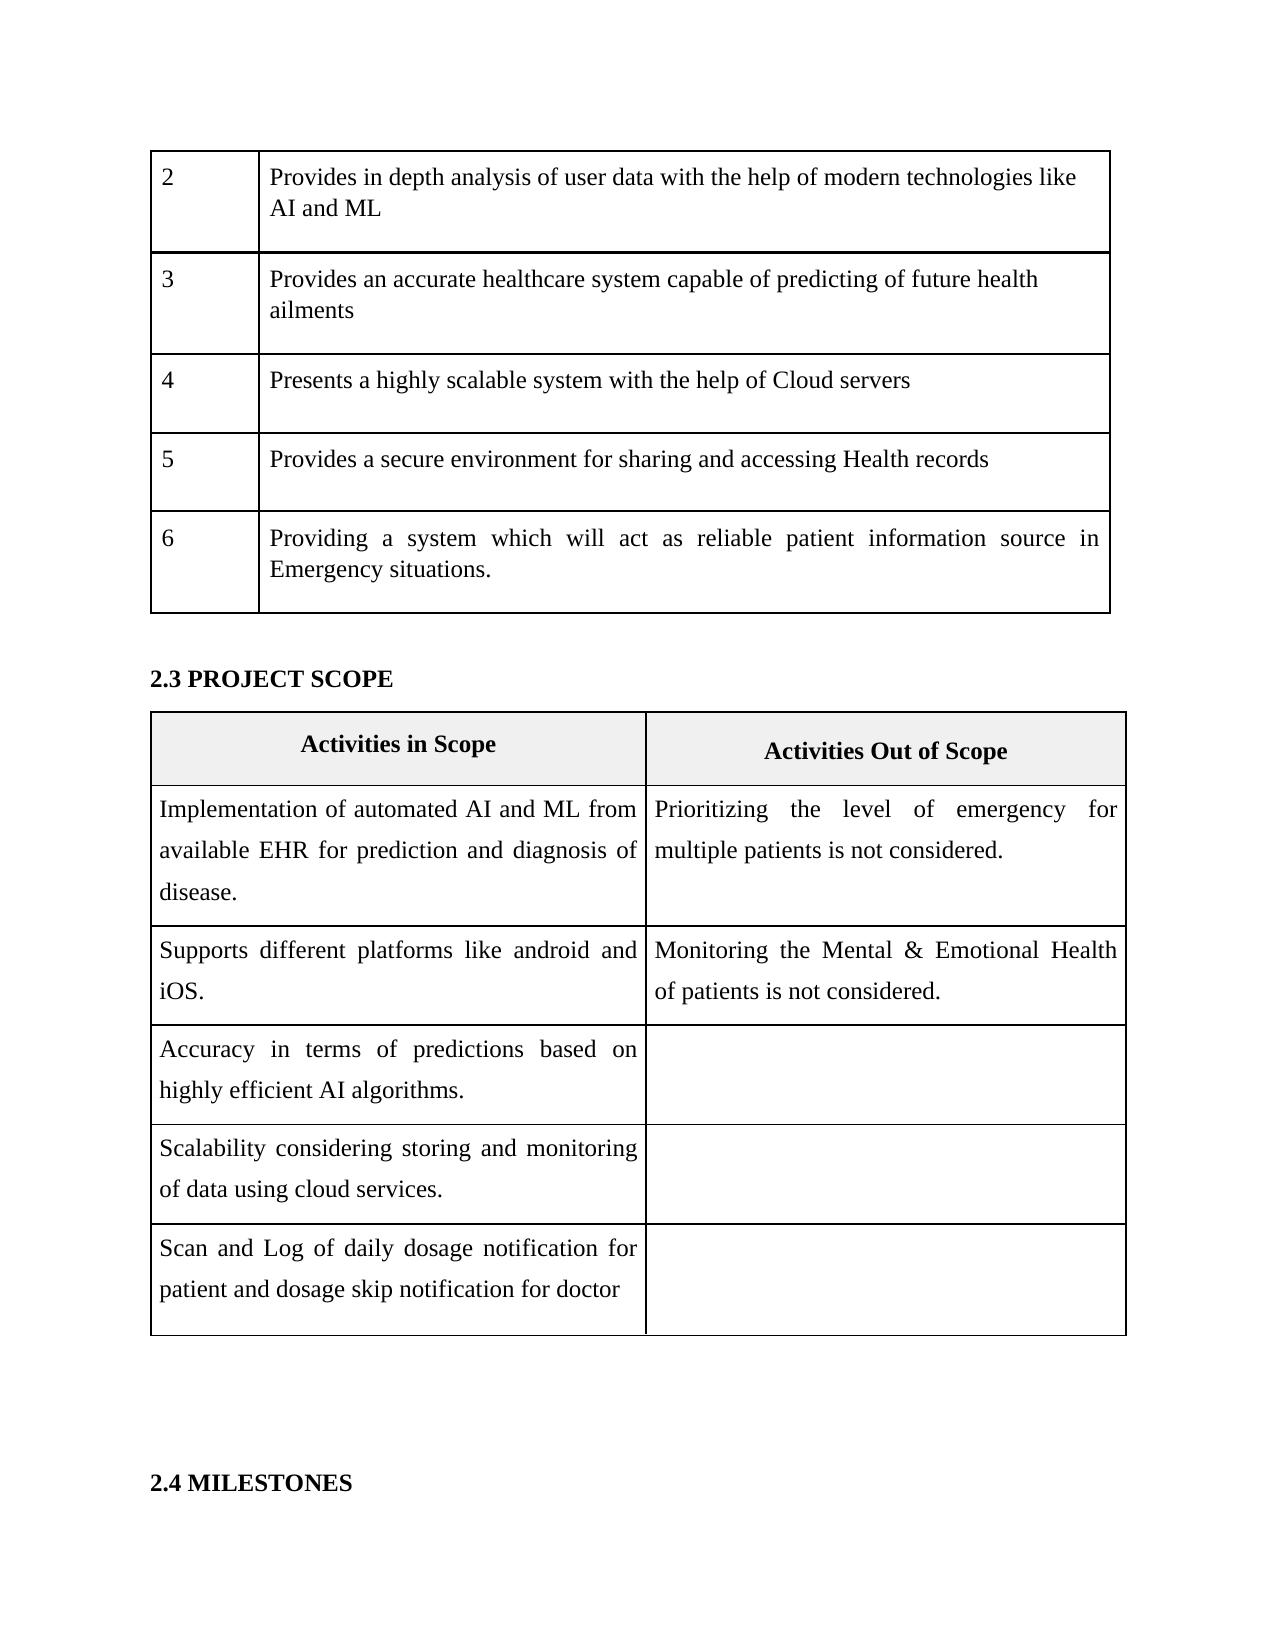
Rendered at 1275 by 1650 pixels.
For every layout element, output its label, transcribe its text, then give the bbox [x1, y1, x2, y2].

table_cell Scan and Log of daily dosage notification for patient and dosage skip notification for doctor [152, 1225, 645, 1334]
subtitle 2.3 PROJECT SCOPE [150, 664, 1125, 692]
table_cell Provides in depth analysis of user data with the help of modern technologies like AI and ML [260, 152, 1109, 251]
table_cell [647, 1225, 1125, 1334]
table_cell Accuracy in terms of predictions based on highly efficient AI algorithms. [152, 1026, 645, 1123]
table_header Activities Out of Scope [647, 713, 1125, 785]
table_cell Supports different platforms like android and iOS. [152, 927, 645, 1024]
table_cell Scalability considering storing and monitoring of data using cloud services. [152, 1125, 645, 1223]
table_cell Prioritizing the level of emergency for multiple patients is not considered. [647, 786, 1125, 925]
table_cell 3 [152, 254, 258, 353]
table_cell [647, 1125, 1125, 1223]
table_cell Providing a system which will act as reliable patient information source in Emergency situations. [260, 512, 1109, 612]
table_cell Provides an accurate healthcare system capable of predicting of future health ailments [260, 254, 1109, 353]
table_cell Provides a secure environment for sharing and accessing Health records [260, 434, 1109, 510]
table_cell Implementation of automated AI and ML from available EHR for prediction and diagnosis of disease. [152, 786, 645, 925]
table_cell [647, 1026, 1125, 1123]
table_cell 4 [152, 355, 258, 432]
table_cell Monitoring the Mental & Emotional Health of patients is not considered. [647, 927, 1125, 1024]
table_header Activities in Scope [152, 713, 645, 785]
table_cell 5 [152, 434, 258, 510]
subtitle 2.4 MILESTONES [150, 1468, 1125, 1496]
table_cell 6 [152, 512, 258, 612]
table_cell Presents a highly scalable system with the help of Cloud servers [260, 355, 1109, 432]
table_cell 2 [152, 152, 258, 251]
